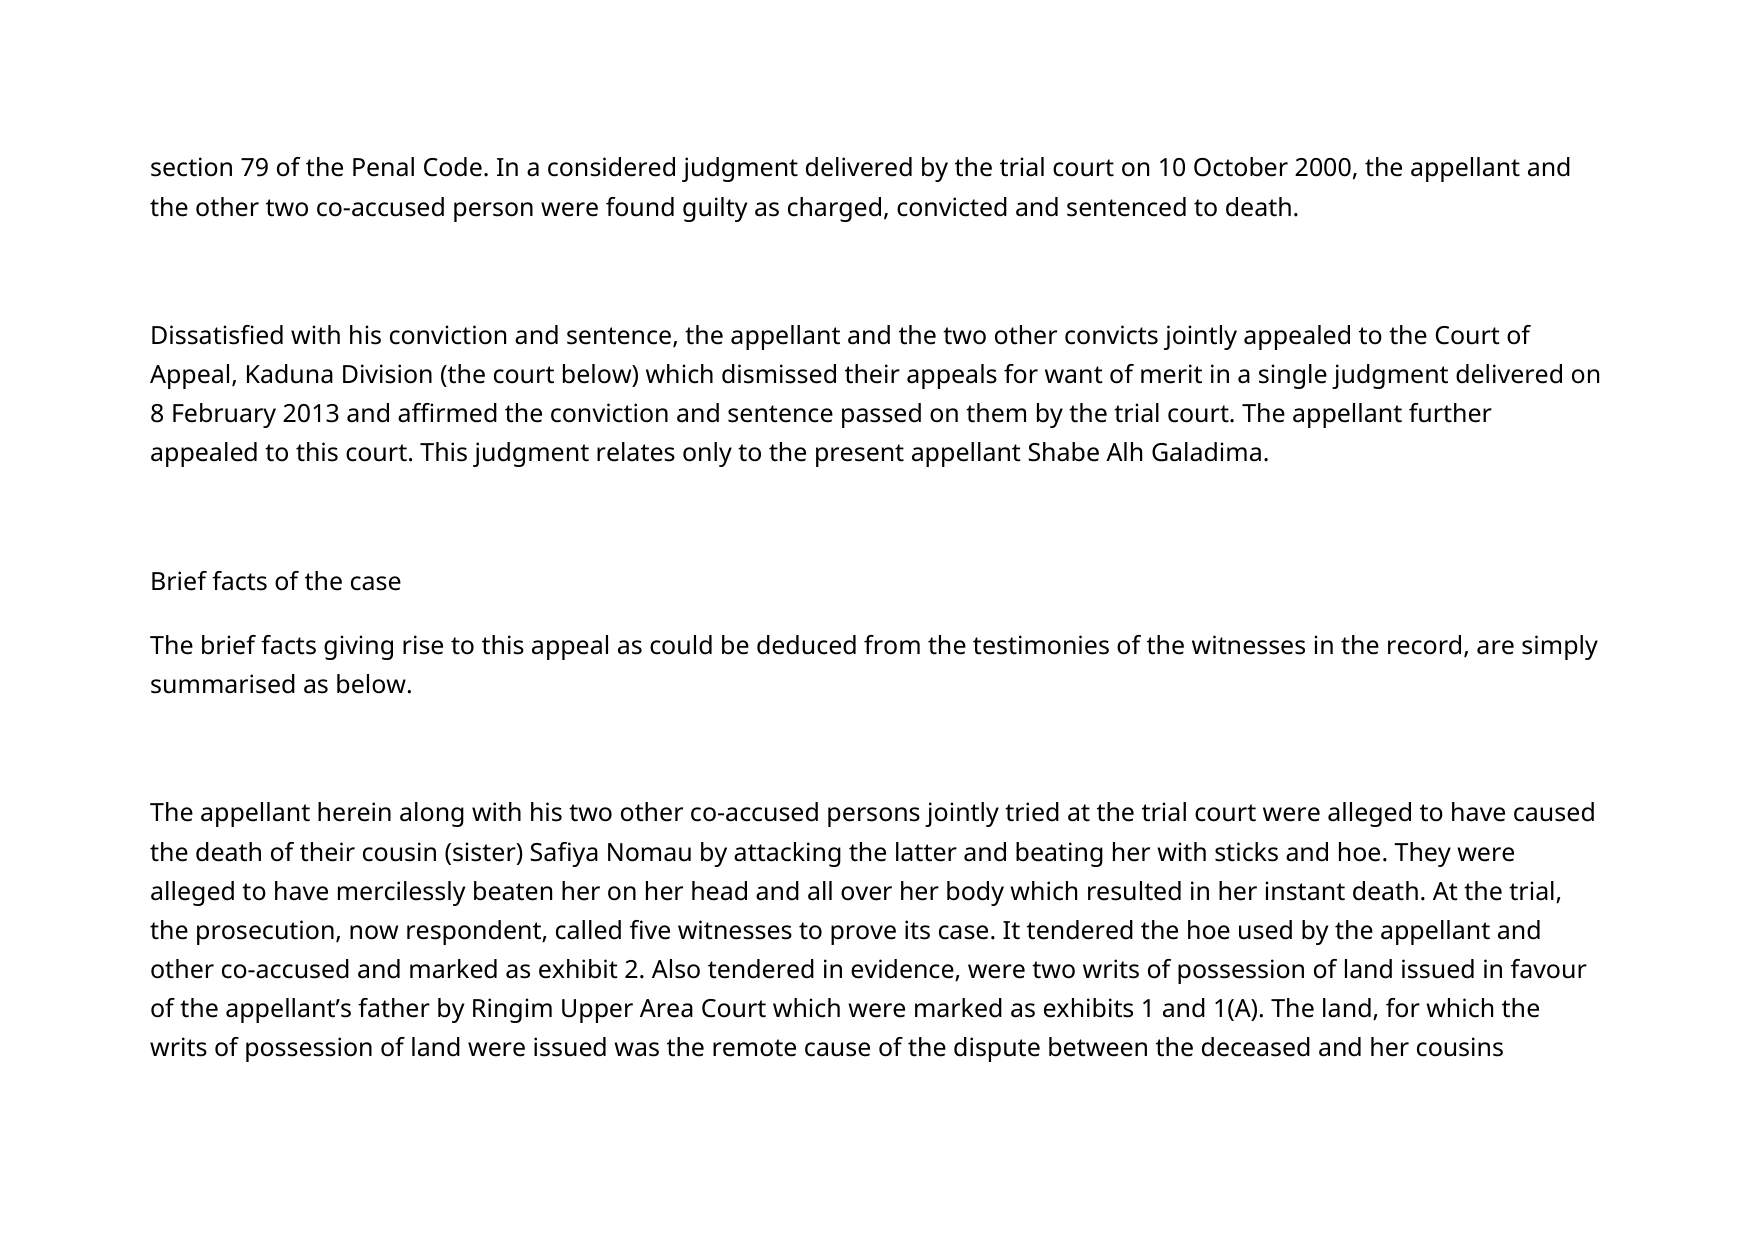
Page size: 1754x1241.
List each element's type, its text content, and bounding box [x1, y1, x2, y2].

text The brief facts giving rise to this appeal as could be deduced from the testimonies of the witnesses in the record, are simply summarised as below. [150, 627, 1604, 701]
text Brief facts of the case [150, 563, 1604, 597]
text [150, 795, 1604, 1064]
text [150, 150, 1604, 223]
text Dissatisfied with his conviction and sentence, the appellant and the two other convicts jointly appealed to the Court of Appeal, Kaduna Division (the court below) which dismissed their appeals for want of merit in a single judgment delivered on 8 February 2013 and affirmed the conviction and sentence passed on them by the trial court. The appellant further appealed to this court. This judgment relates only to the present appellant Shabe Alh Galadima. [150, 317, 1604, 469]
